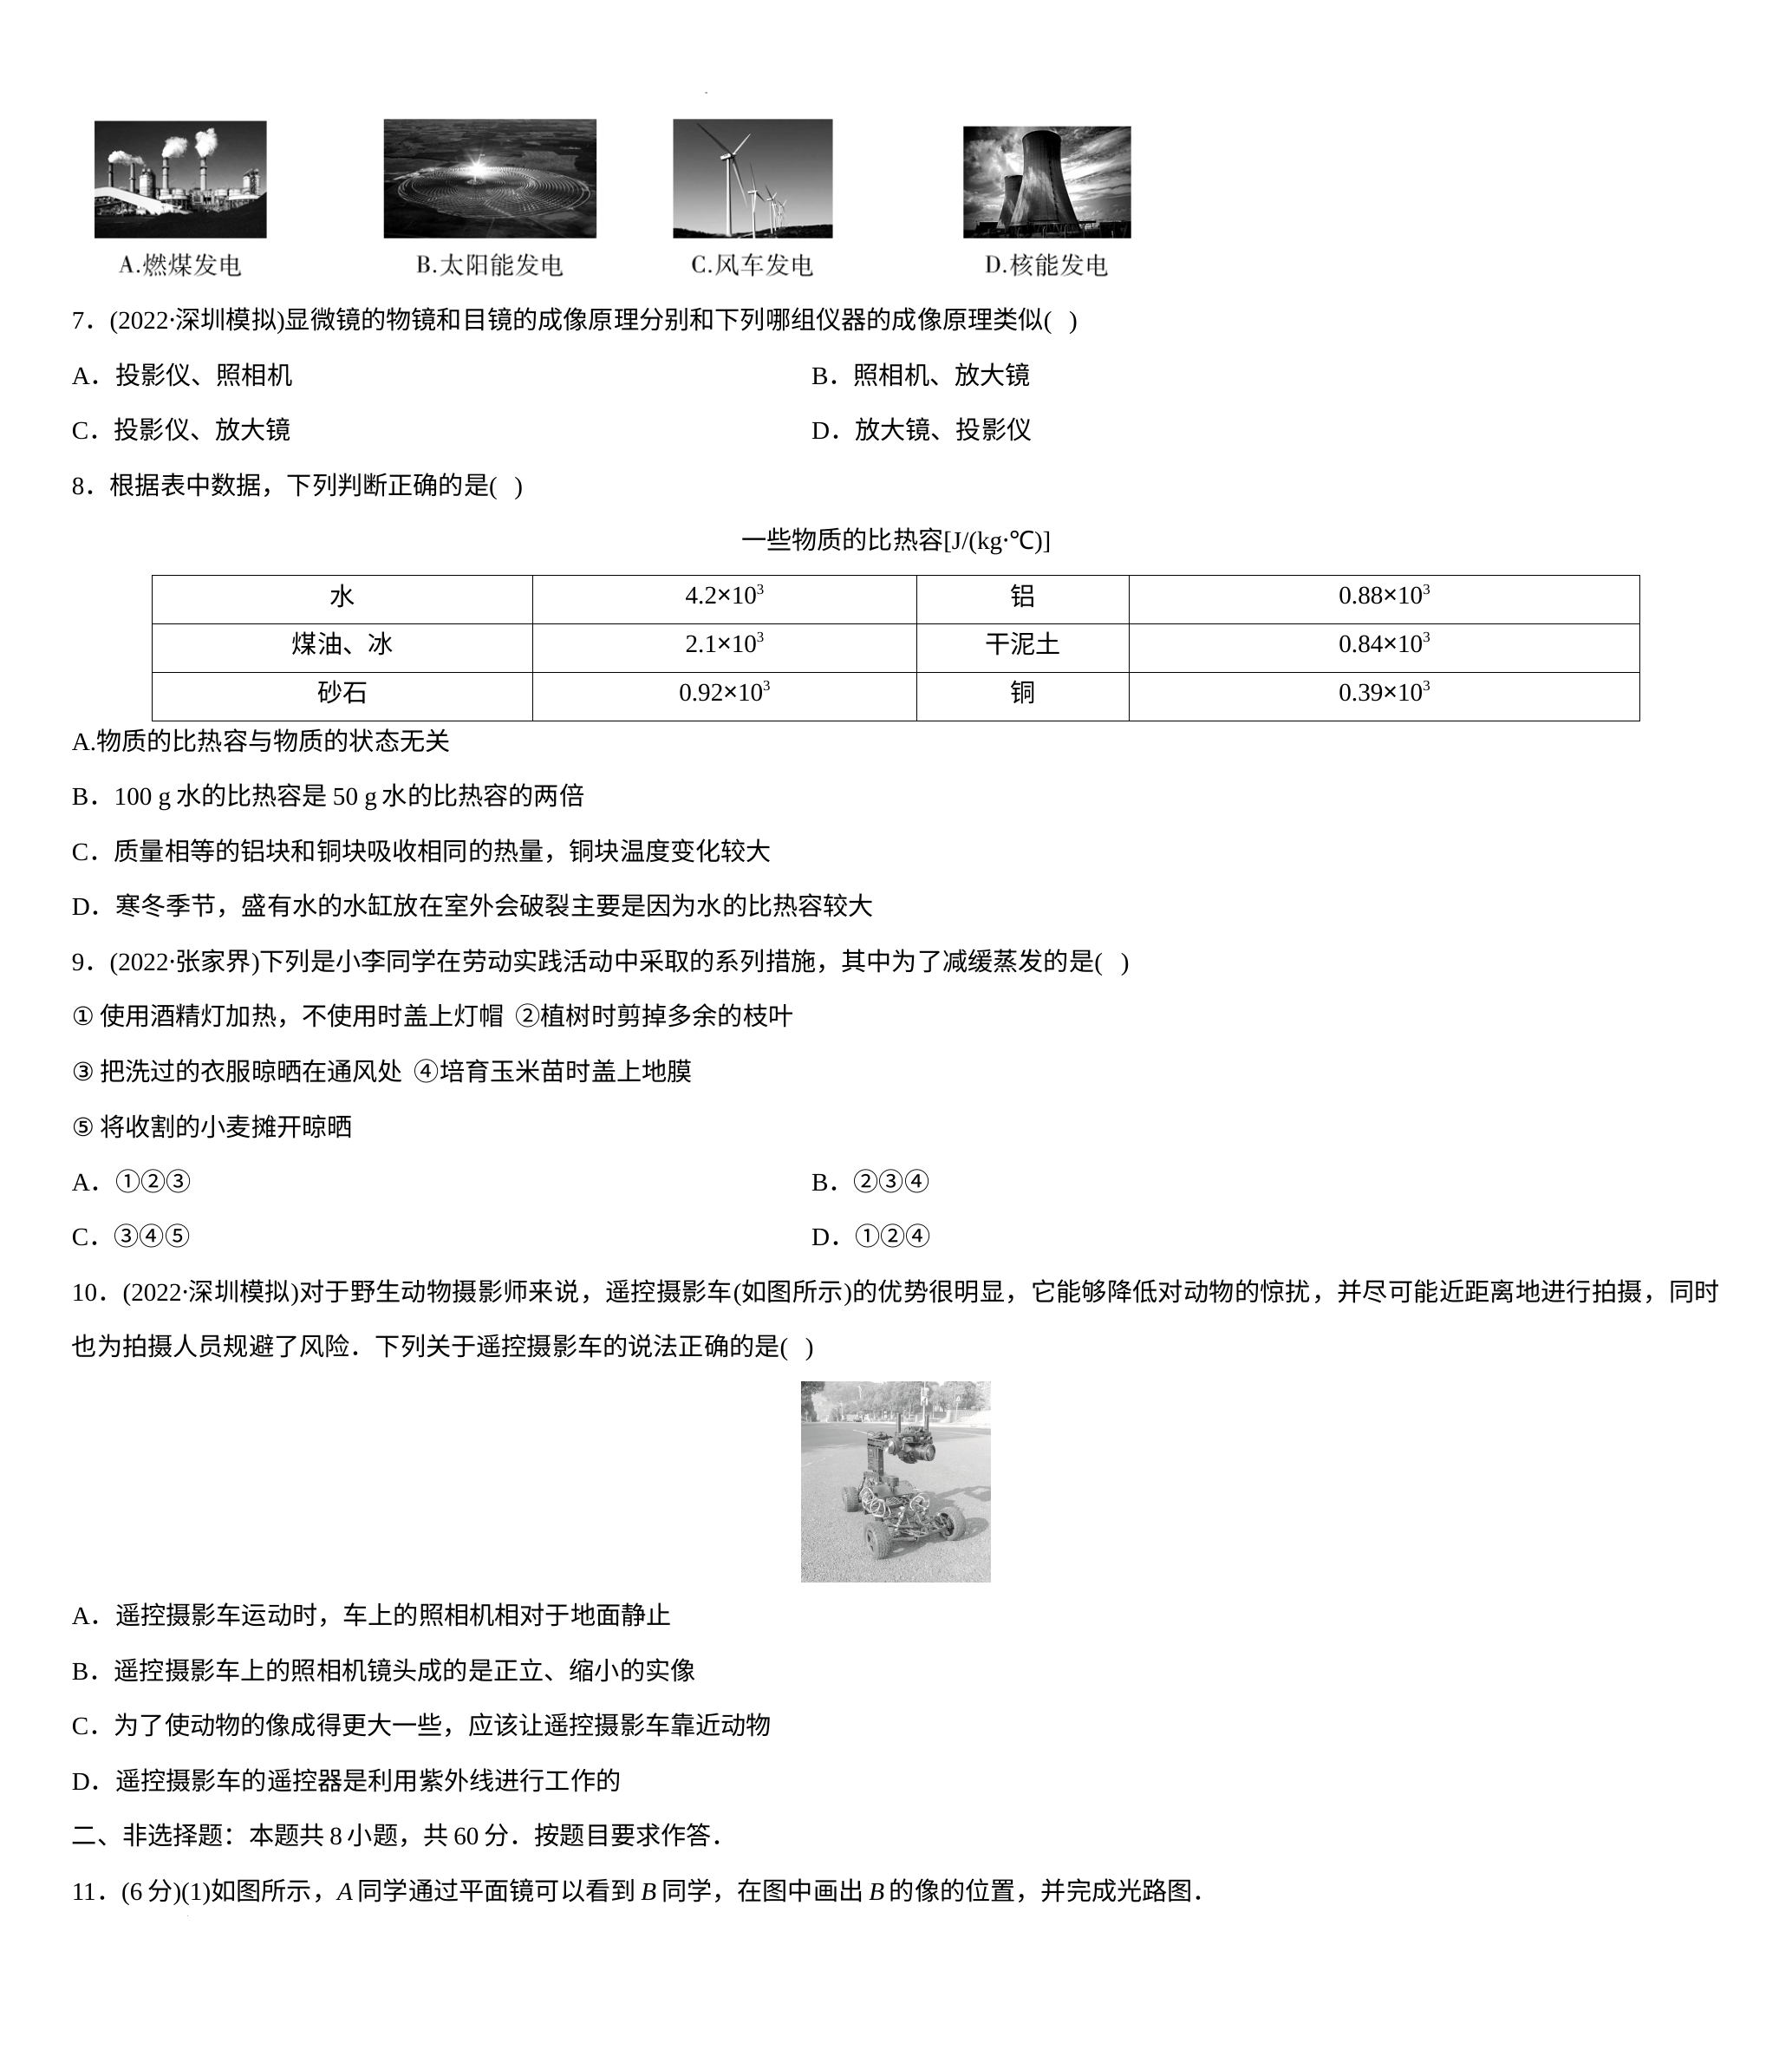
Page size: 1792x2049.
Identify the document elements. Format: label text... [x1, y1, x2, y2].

text 8．根据表中数据，下列判断正确的是(C) [72, 465, 1720, 501]
text ⑤将收割的小麦摊开晾晒 [72, 1106, 1720, 1143]
text ③把洗过的衣服晾晒在通风处 ④培育玉米苗时盖上地膜 [72, 1051, 1720, 1088]
table_cell 0.92×103 [533, 673, 916, 721]
text D．遥控摄影车的遥控器是利用紫外线进行工作的 [72, 1760, 1720, 1797]
picture [801, 1381, 991, 1582]
table_cell 0.39×103 [1130, 673, 1639, 721]
text B．遥控摄影车上的照相机镜头成的是正立、缩小的实像 [72, 1650, 1720, 1687]
text 7．(2022·深圳模拟)显微镜的物镜和目镜的成像原理分别和下列哪组仪器的成像原理类似(C) [72, 300, 1720, 336]
text A．投影仪、照相机 B．照相机、放大镜 [72, 355, 1720, 392]
table_cell 铜 [917, 673, 1129, 721]
text ①使用酒精灯加热，不使用时盖上灯帽 ②植树时剪掉多余的枝叶 [72, 996, 1720, 1033]
text A．遥控摄影车运动时，车上的照相机相对于地面静止 [72, 1595, 1720, 1632]
table_cell 0.84×103 [1130, 624, 1639, 672]
table_header 铝 [917, 576, 1129, 623]
text B．100 g水的比热容是50 g水的比热容的两倍 [72, 776, 1720, 812]
table_header 水 [153, 576, 532, 623]
text C．③④⑤ D．①②④ [72, 1217, 1720, 1253]
table_header 4.2×103 [533, 576, 916, 623]
text 10．(2022·深圳模拟)对于野生动物摄影师来说，遥控摄影车(如图所示)的优势很明显，它能够降低对动物的惊扰，并尽可能近距离地进行拍摄，同时也为拍摄人员规避了风险．下列关于遥控摄影车的说法正确的是(C) [72, 1271, 1720, 1363]
text 二、非选择题：本题共8小题，共60分．按题目要求作答． [72, 1816, 1720, 1852]
text 9．(2022·张家界)下列是小李同学在劳动实践活动中采取的系列措施，其中为了减缓蒸发的是(D) [72, 941, 1720, 978]
text D．寒冬季节，盛有水的水缸放在室外会破裂主要是因为水的比热容较大 [72, 886, 1720, 923]
text C．质量相等的铝块和铜块吸收相同的热量，铜块温度变化较大 [72, 831, 1720, 868]
table_header 0.88×103 [1130, 576, 1639, 623]
text C．为了使动物的像成得更大一些，应该让遥控摄影车靠近动物 [72, 1706, 1720, 1742]
table_cell 煤油、冰 [153, 624, 532, 672]
table_cell 干泥土 [917, 624, 1129, 672]
picture [71, 111, 1137, 287]
text 一些物质的比热容[J/(kg·℃)] [72, 519, 1720, 557]
text C．投影仪、放大镜 D．放大镜、投影仪 [72, 410, 1720, 447]
table_cell 砂石 [153, 673, 532, 721]
table_cell 2.1×103 [533, 624, 916, 672]
text 11．(6分)(1)如图所示，A同学通过平面镜可以看到B同学，在图中画出B的像的位置，并完成光路图． [72, 1870, 1720, 1907]
text A．①②③ B．②③④ [72, 1161, 1720, 1198]
text A.物质的比热容与物质的状态无关 [72, 721, 1720, 758]
